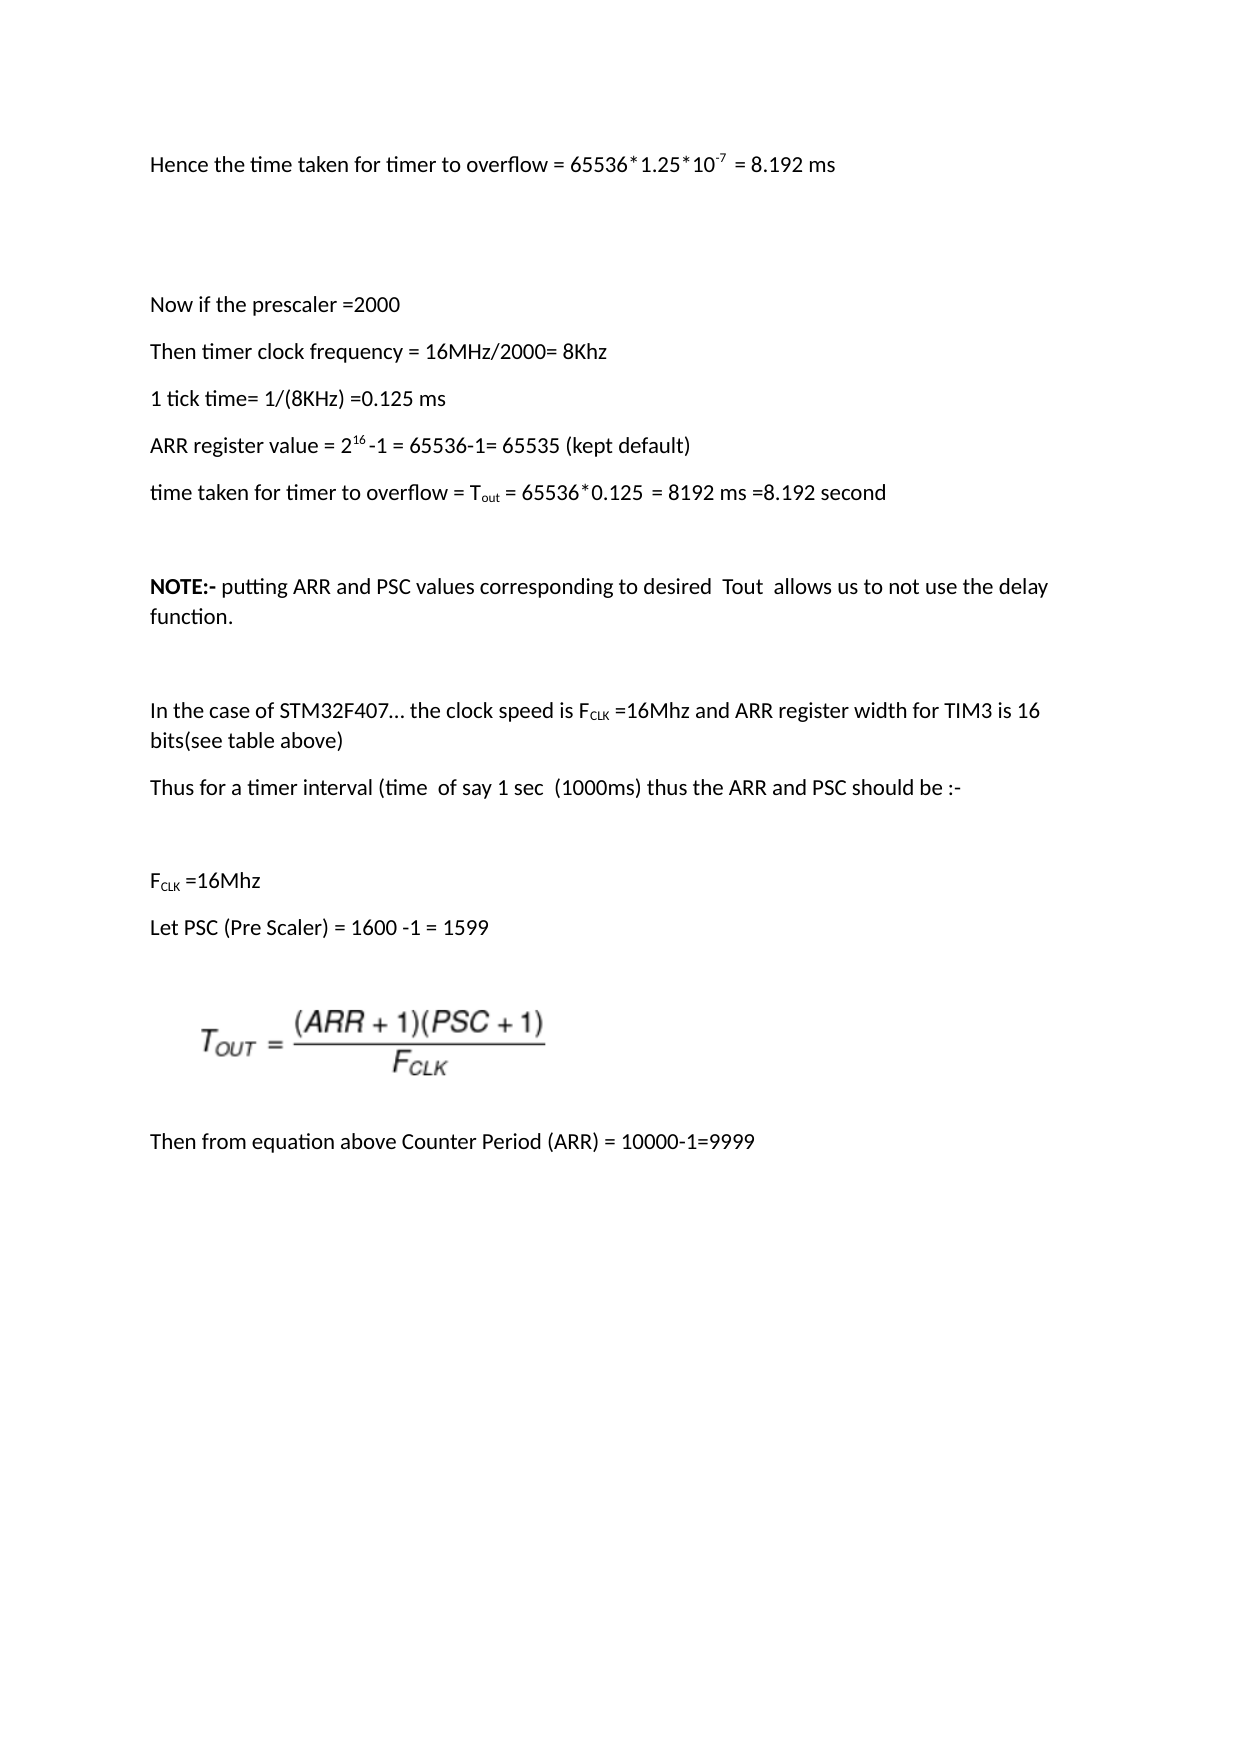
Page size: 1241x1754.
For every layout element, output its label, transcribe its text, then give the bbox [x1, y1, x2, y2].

text time taken for timer to overflow = Tout = 65536*0.125 = 8192 ms =8.192 second [150, 478, 1090, 506]
text Thus for a timer interval (time of say 1 sec (1000ms) thus the ARR and PSC should be :- [150, 773, 1090, 801]
text Then timer clock frequency = 16MHz/2000= 8Khz [150, 337, 1090, 366]
text ARR register value = 216 -1 = 65536-1= 65535 (kept default) [150, 431, 1090, 459]
text 1 tick time= 1/(8KHz) =0.125 ms [150, 384, 1090, 412]
text Let PSC (Pre Scaler) = 1600 -1 = 1599 [150, 913, 1090, 942]
text NOTE:- putting ARR and PSC values corresponding to desired Tout allows us to not use the delay function. [150, 572, 1090, 630]
text Now if the prescaler =2000 [150, 291, 1090, 319]
text In the case of STM32F407… the clock speed is FCLK =16Mhz and ARR register width for TIM3 is 16 bits(see table above) [150, 696, 1090, 754]
text Then from equation above Counter Period (ARR) = 10000-1=9999 [150, 1127, 1090, 1155]
text FCLK =16Mhz [150, 867, 1090, 895]
text Hence the time taken for timer to overflow = 65536*1.25*10-7 = 8.192 ms [150, 150, 1090, 178]
picture [150, 960, 643, 1108]
